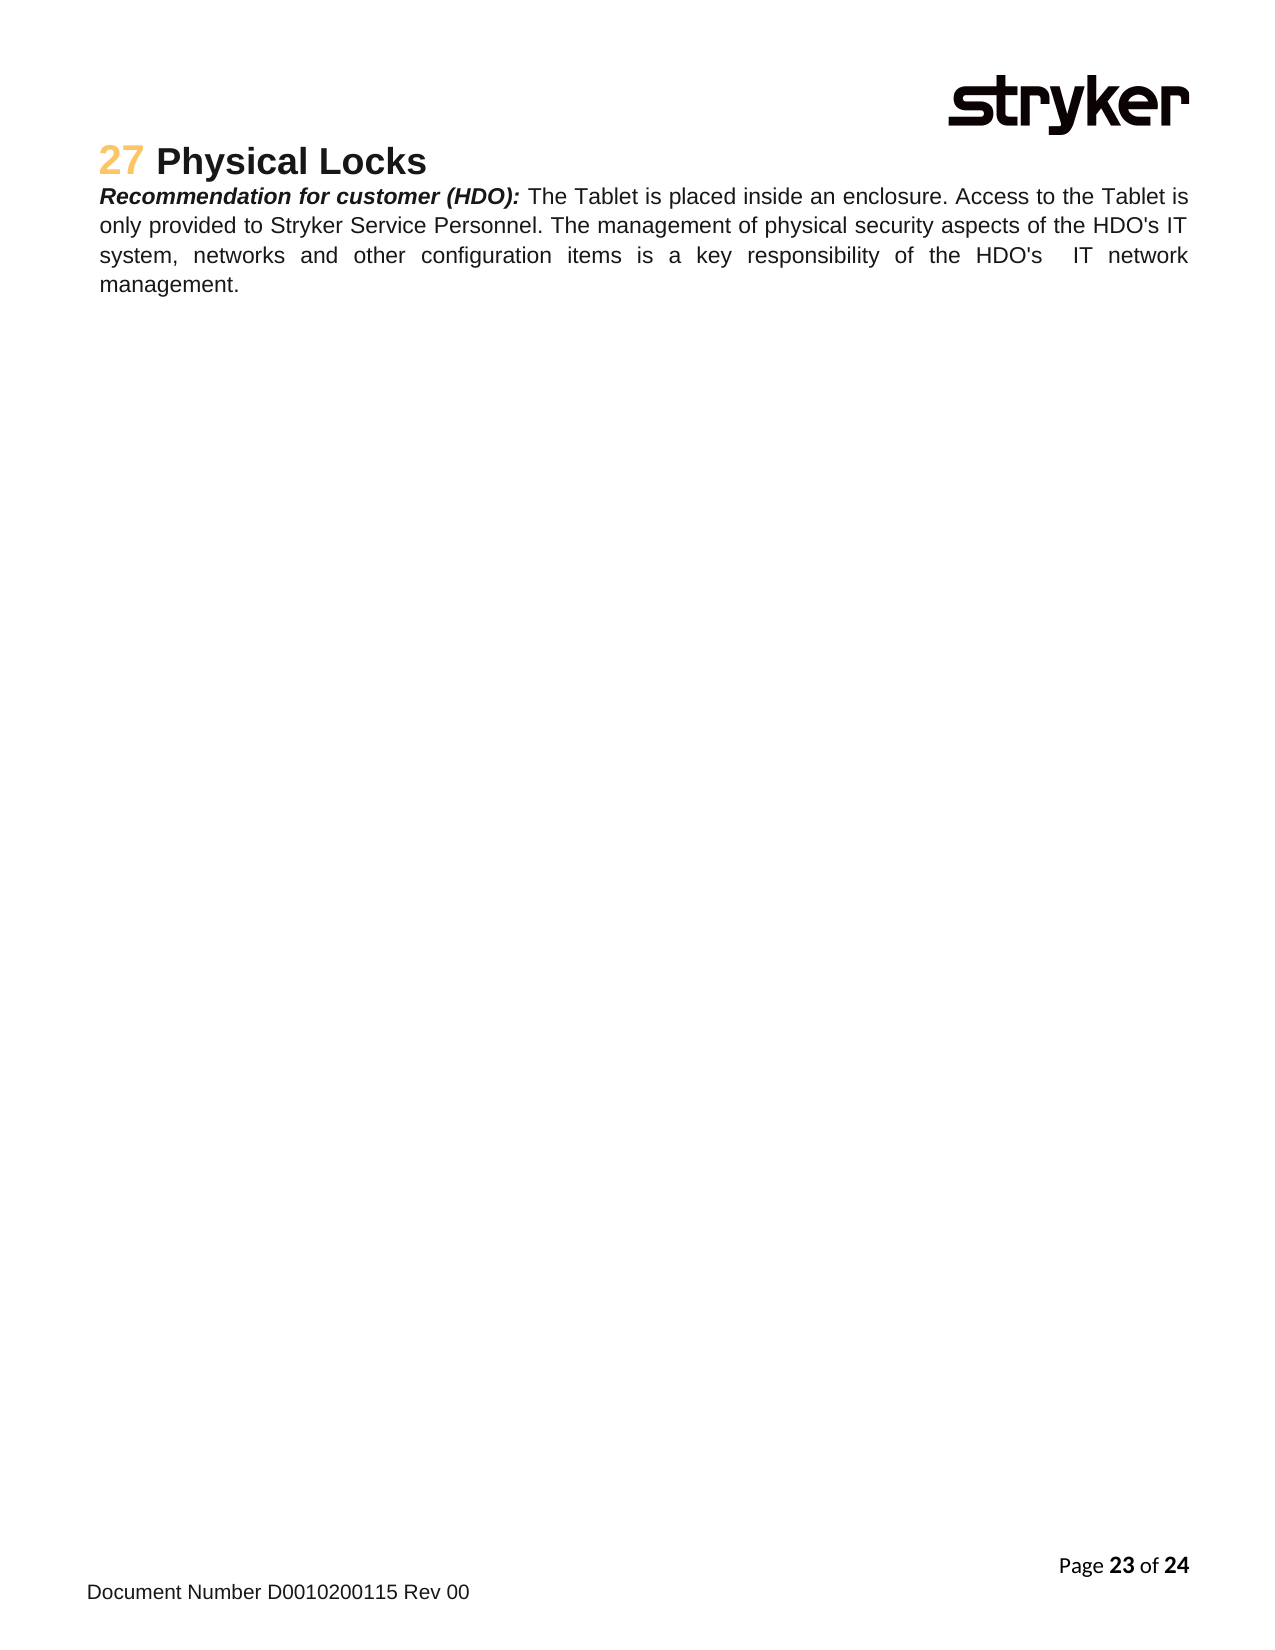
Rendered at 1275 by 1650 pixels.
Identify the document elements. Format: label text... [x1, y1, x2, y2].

text Recommendation for customer (HDO): The Tablet is placed inside an enclosure. Access to the Tablet is only provided to Stryker Service Personnel. The management of physical security aspects of the HDO's IT system, networks and other configuration items is a key responsibility of the HDO's IT network management. [99, 183, 1189, 298]
subtitle 27 Physical Locks [98, 135, 1189, 183]
picture [948, 75, 1190, 135]
